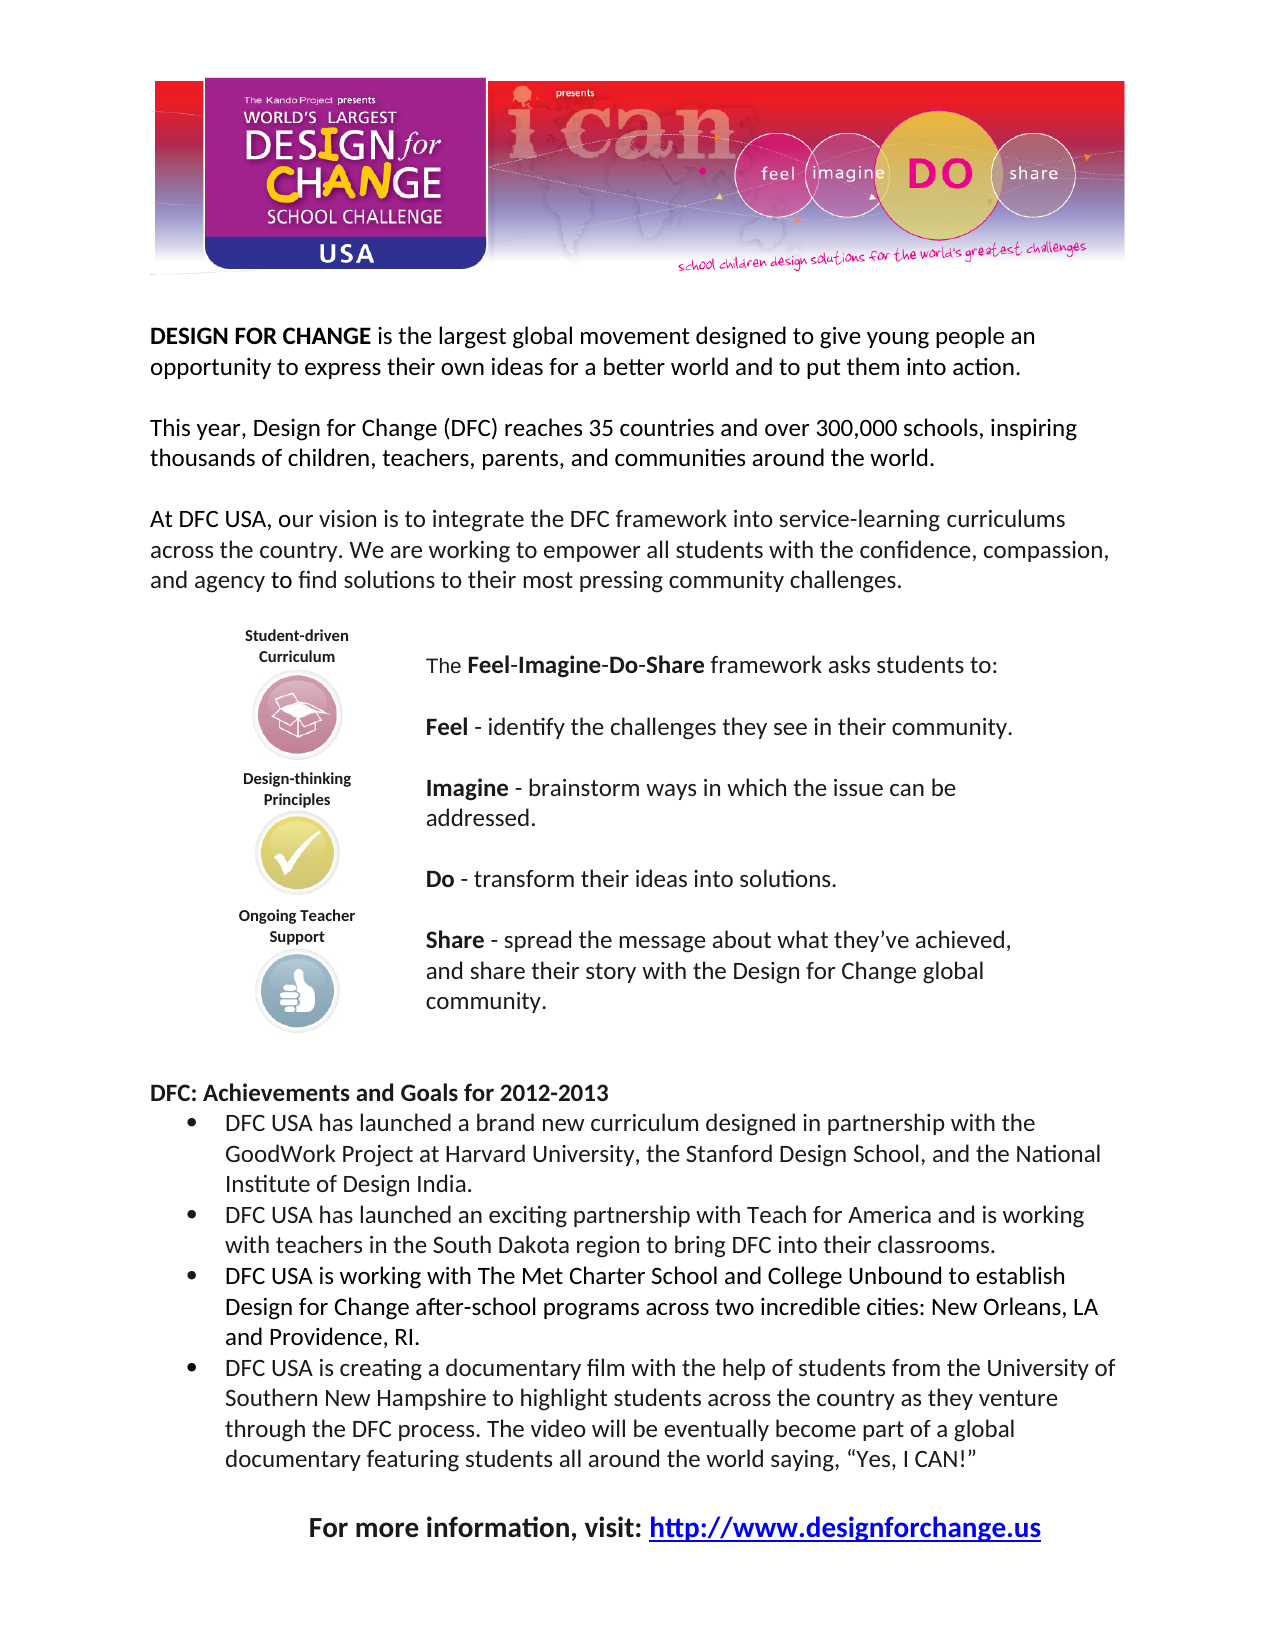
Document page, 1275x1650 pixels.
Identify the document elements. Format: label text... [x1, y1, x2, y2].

table_header The Feel-Imagine-Do-Share framework asks students to: Feel - identify the challenges they see in their community. Imagine - brainstorm ways in which the issue can be addressed. Do - transform their ideas into solutions. Share - spread the message about what they’ve achieved, and share their story with the Design for Change global community. [414, 626, 1052, 1046]
text This year, Design for Change (DFC) reaches 35 countries and over 300,000 schools, inspiring thousands of children, teachers, parents, and communities around the world. [150, 412, 1125, 473]
list DFC USA is working with The Met Charter School and College Unbound to establish Design for Change after-school programs across two incredible cities: New Orleans, LA and Providence, RI. [187, 1260, 1125, 1352]
list For more information, visit: http://www.designforchange.us [225, 1474, 1125, 1545]
list DFC USA has launched an exciting partnership with Teach for America and is working with teachers in the South Dakota region to bring DFC into their classrooms. [187, 1199, 1125, 1260]
picture [236, 666, 358, 769]
list DFC USA has launched a brand new curriculum designed in partnership with the GoodWork Project at Harvard University, the Stanford Design School, and the National Institute of Design India. [187, 1107, 1125, 1199]
table_header [197, 626, 414, 1046]
picture [240, 809, 354, 906]
picture [240, 946, 354, 1043]
text At DFC USA, our vision is to integrate the DFC framework into service-learning curriculums across the country. We are working to empower all students with the confidence, compassion, and agency to find solutions to their most pressing community challenges. [150, 504, 1125, 595]
text DESIGN FOR CHANGE is the largest global movement designed to give young people an opportunity to express their own ideas for a better world and to put them into action. [150, 290, 1125, 382]
text DFC: Achievements and Goals for 2012-2013 [150, 1046, 1125, 1107]
list DFC USA is creating a documentary film with the help of students from the University of Southern New Hampshire to highlight students across the country as they venture through the DFC process. The video will be eventually become part of a global documentary featuring students all around the world saying, “Yes, I CAN!” [187, 1352, 1125, 1474]
picture [150, 75, 1125, 290]
